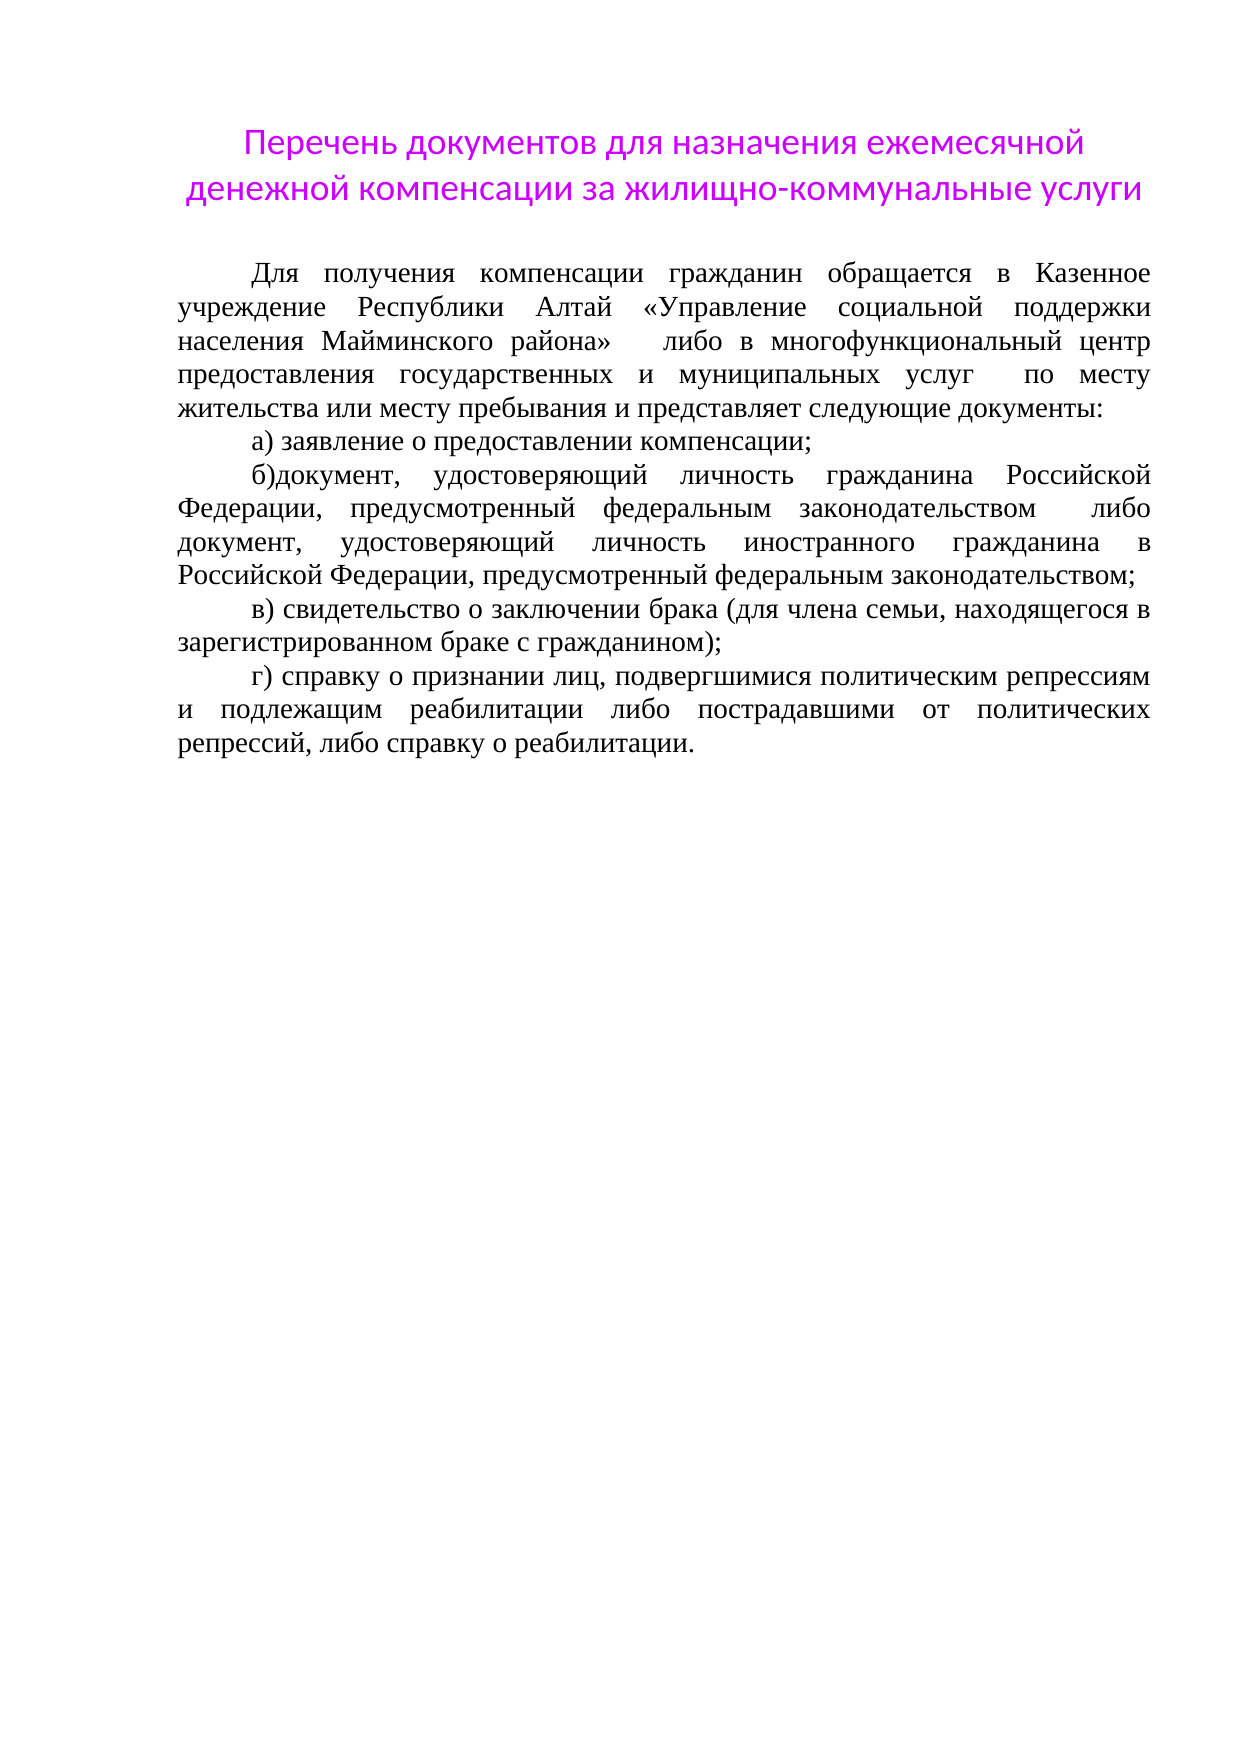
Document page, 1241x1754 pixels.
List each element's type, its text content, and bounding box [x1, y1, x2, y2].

text в) свидетельство о заключении брака (для члена семьи, находящегося в зарегистрированном браке с гражданином); [177, 591, 1152, 658]
text Перечень документов для назначения ежемесячной денежной компенсации за жилищно-коммунальные услуги [177, 118, 1152, 210]
text б)документ, удостоверяющий личность гражданина Российской Федерации, предусмотренный федеральным законодательством либо документ, удостоверяющий личность иностранного гражданина в Российской Федерации, предусмотренный федеральным законодательством; [177, 457, 1152, 591]
text Для получения компенсации гражданин обращается в Казенное учреждение Республики Алтай «Управление социальной поддержки населения Майминского района» либо в многофункциональный центр предоставления государственных и муниципальных услуг по месту жительства или месту пребывания и представляет следующие документы: [177, 256, 1152, 423]
text а) заявление о предоставлении компенсации; [177, 423, 1152, 457]
text г) справку о признании лиц, подвергшимися политическим репрессиям и подлежащим реабилитации либо пострадавшими от политических репрессий, либо справку о реабилитации. [177, 658, 1152, 759]
